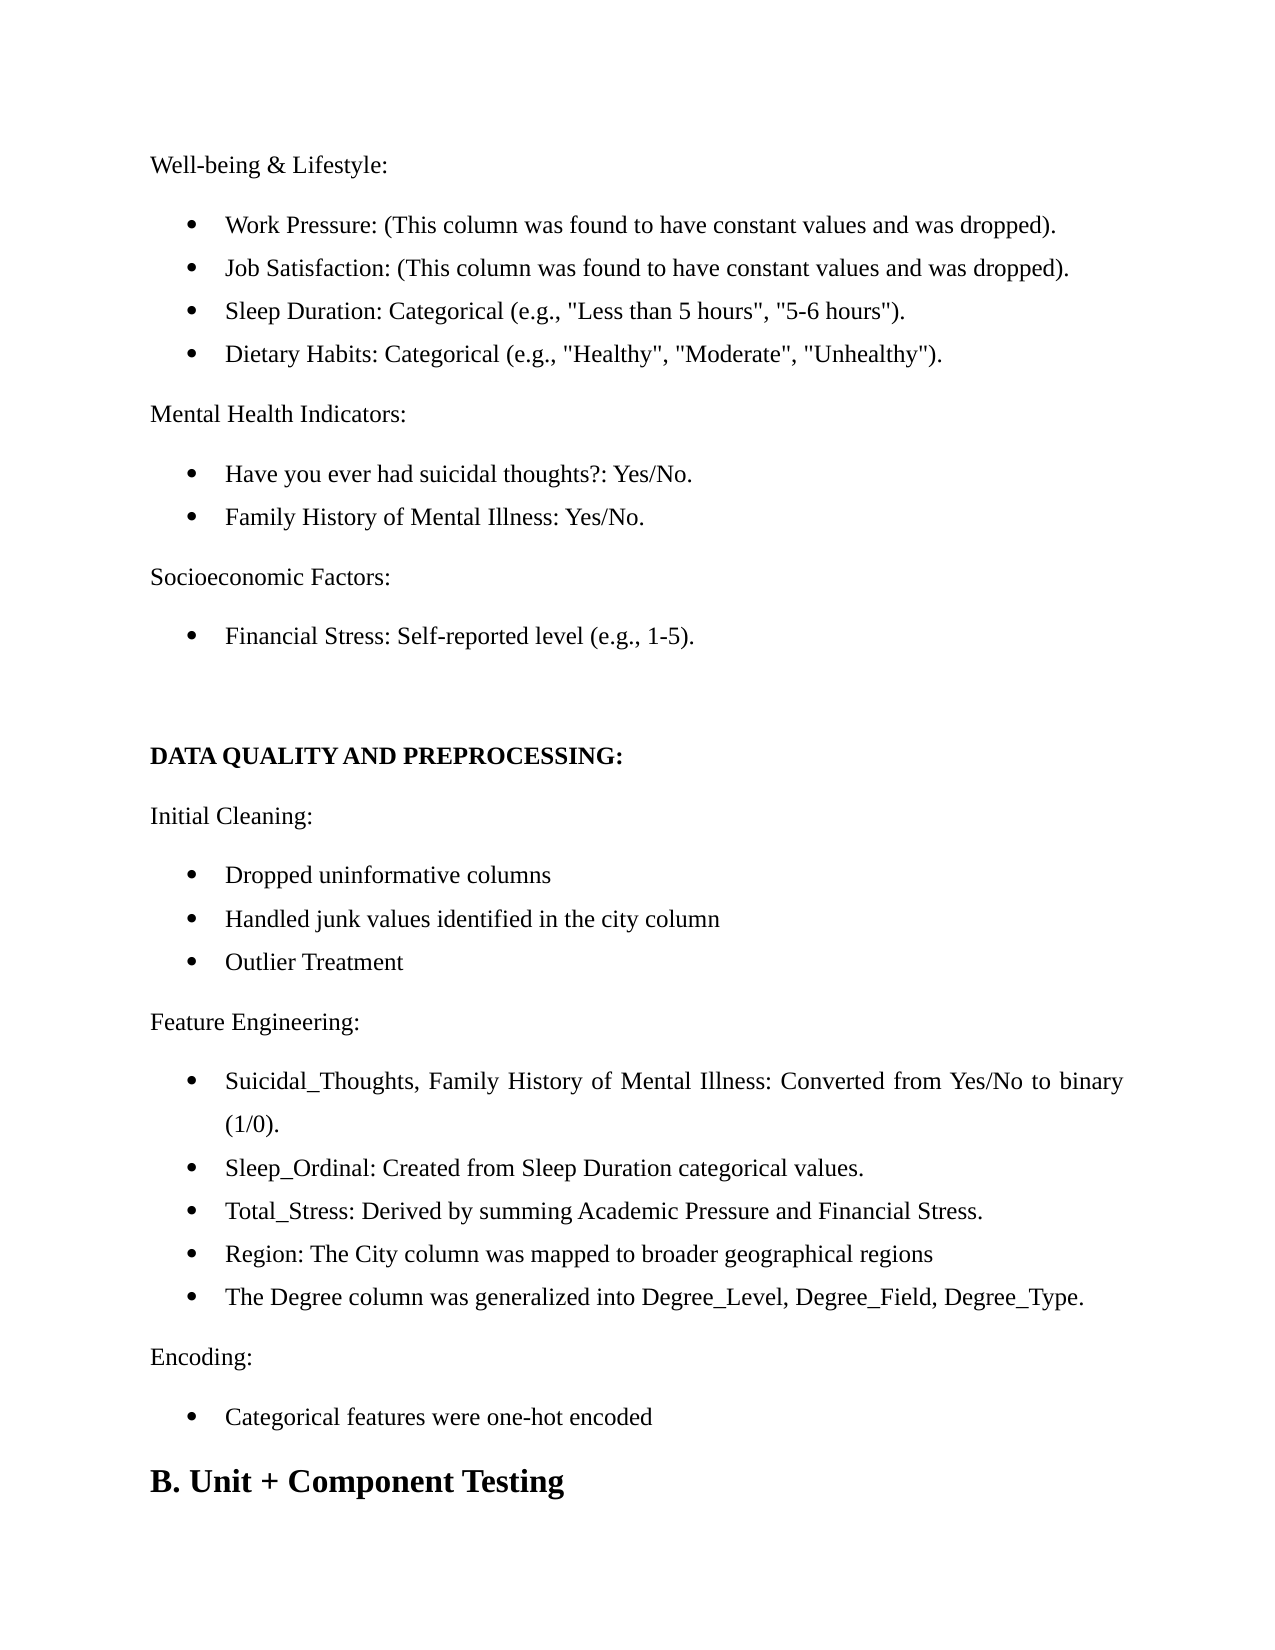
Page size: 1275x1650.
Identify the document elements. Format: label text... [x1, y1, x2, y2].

list Dietary Habits: Categorical (e.g., "Healthy", "Moderate", "Unhealthy"). [187, 339, 1125, 368]
list Sleep_Ordinal: Created from Sleep Duration categorical values. [187, 1153, 1125, 1181]
text Initial Cleaning: [150, 801, 1125, 829]
list Total_Stress: Derived by summing Academic Pressure and Financial Stress. [187, 1196, 1125, 1224]
list Job Satisfaction: (This column was found to have constant values and was dropped). [187, 253, 1125, 282]
list Region: The City column was mapped to broader geographical regions [187, 1239, 1125, 1268]
list Categorical features were one-hot encoded [187, 1402, 1125, 1430]
text Socioeconomic Factors: [150, 562, 1125, 590]
list Sleep Duration: Categorical (e.g., "Less than 5 hours", "5-6 hours"). [187, 296, 1125, 325]
text Mental Health Indicators: [150, 399, 1125, 428]
list Work Pressure: (This column was found to have constant values and was dropped). [187, 210, 1125, 238]
list Dropped uninformative columns [187, 861, 1125, 889]
subtitle B. Unit + Component Testing [150, 1461, 1125, 1500]
text Well-being & Lifestyle: [150, 150, 1125, 179]
text Encoding: [150, 1342, 1125, 1371]
list Suicidal_Thoughts, Family History of Mental Illness: Converted from Yes/No to binary (1/0). [187, 1066, 1125, 1138]
list Have you ever had suicidal thoughts?: Yes/No. [187, 459, 1125, 487]
list Financial Stress: Self-reported level (e.g., 1-5). [187, 621, 1125, 650]
text Feature Engineering: [150, 1007, 1125, 1035]
list Handled junk values identified in the city column [187, 904, 1125, 932]
list Outlier Treatment [187, 947, 1125, 976]
text DATA QUALITY AND PREPROCESSING: [150, 741, 1125, 770]
list The Degree column was generalized into Degree_Level, Degree_Field, Degree_Type. [187, 1282, 1125, 1311]
list Family History of Mental Illness: Yes/No. [187, 502, 1125, 531]
